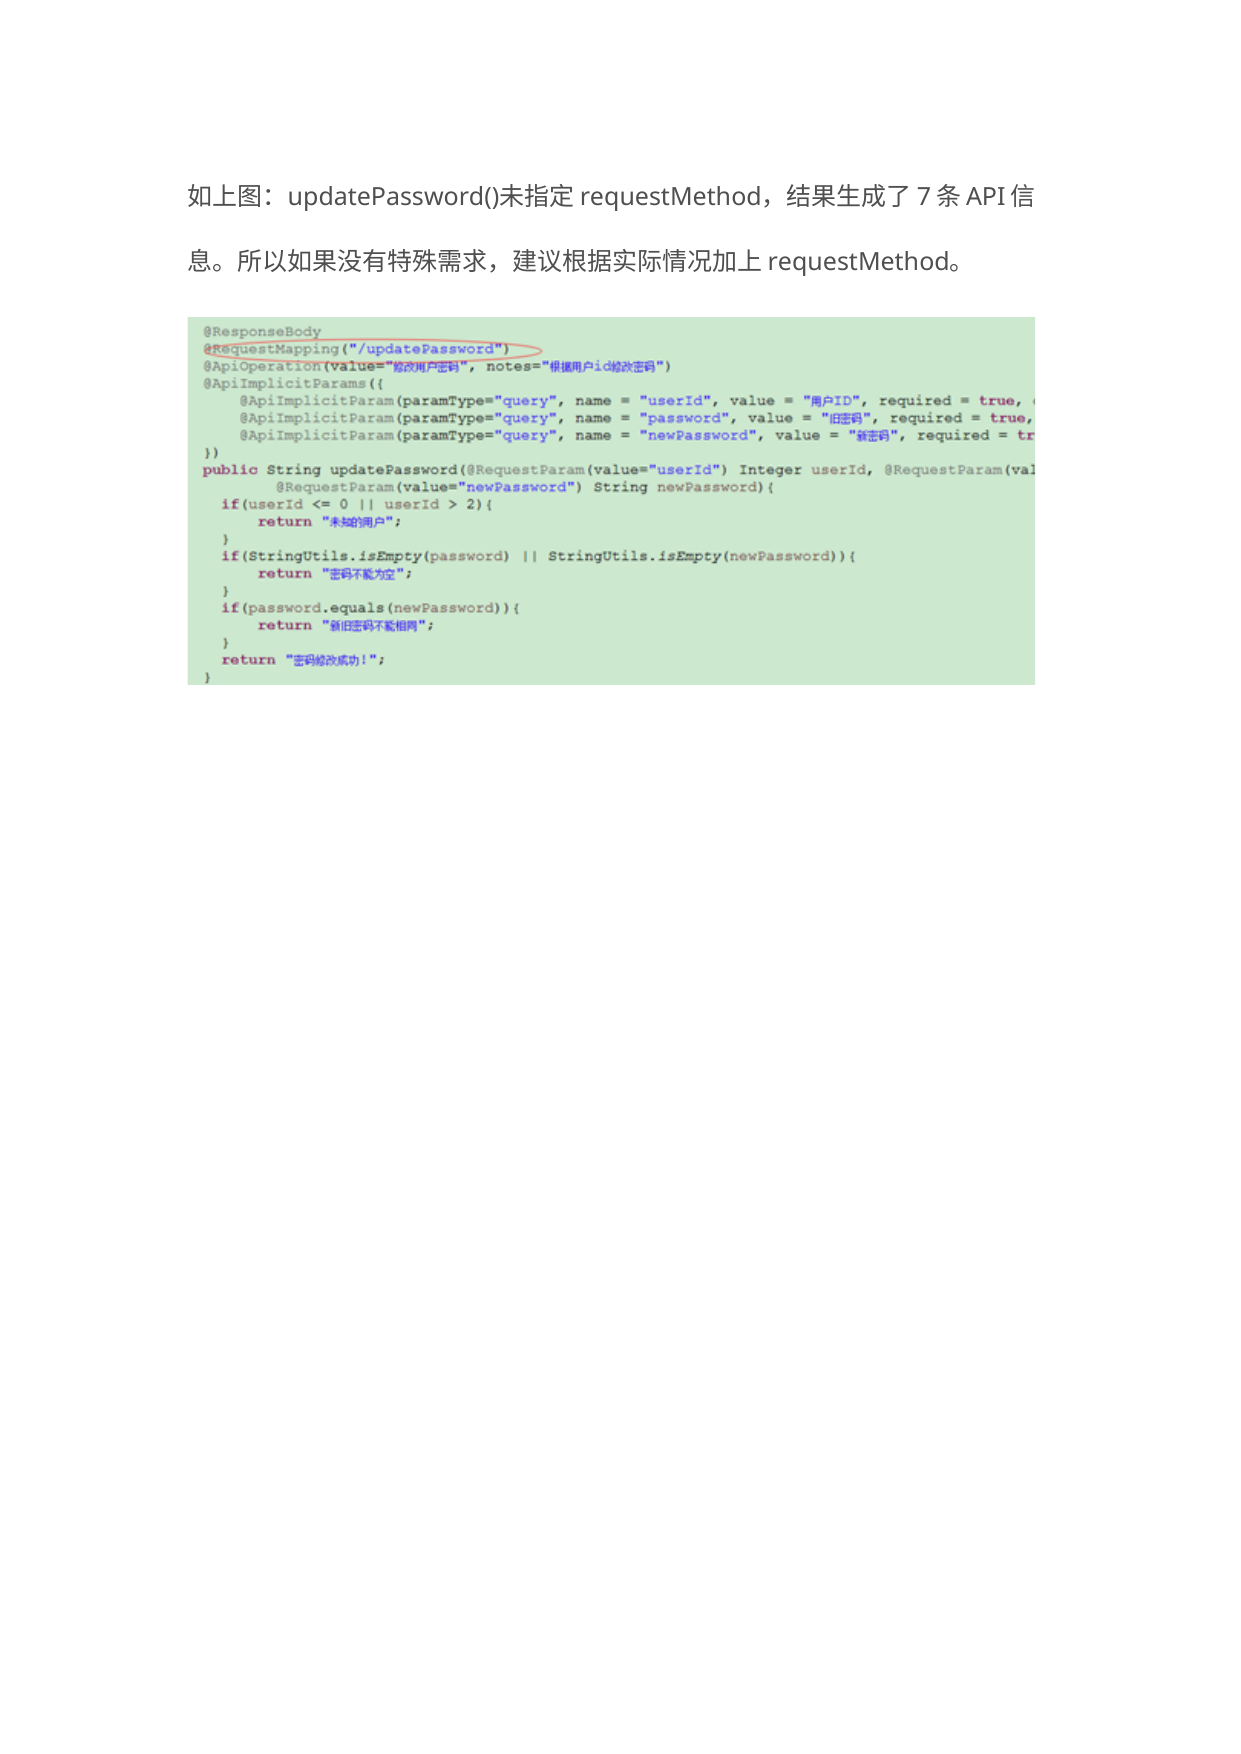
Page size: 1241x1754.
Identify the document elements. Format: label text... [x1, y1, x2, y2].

text 如上图：updatePassword()未指定requestMethod，结果生成了7条API信息。所以如果没有特殊需求，建议根据实际情况加上requestMethod。 [187, 162, 1053, 292]
picture [187, 317, 1035, 685]
